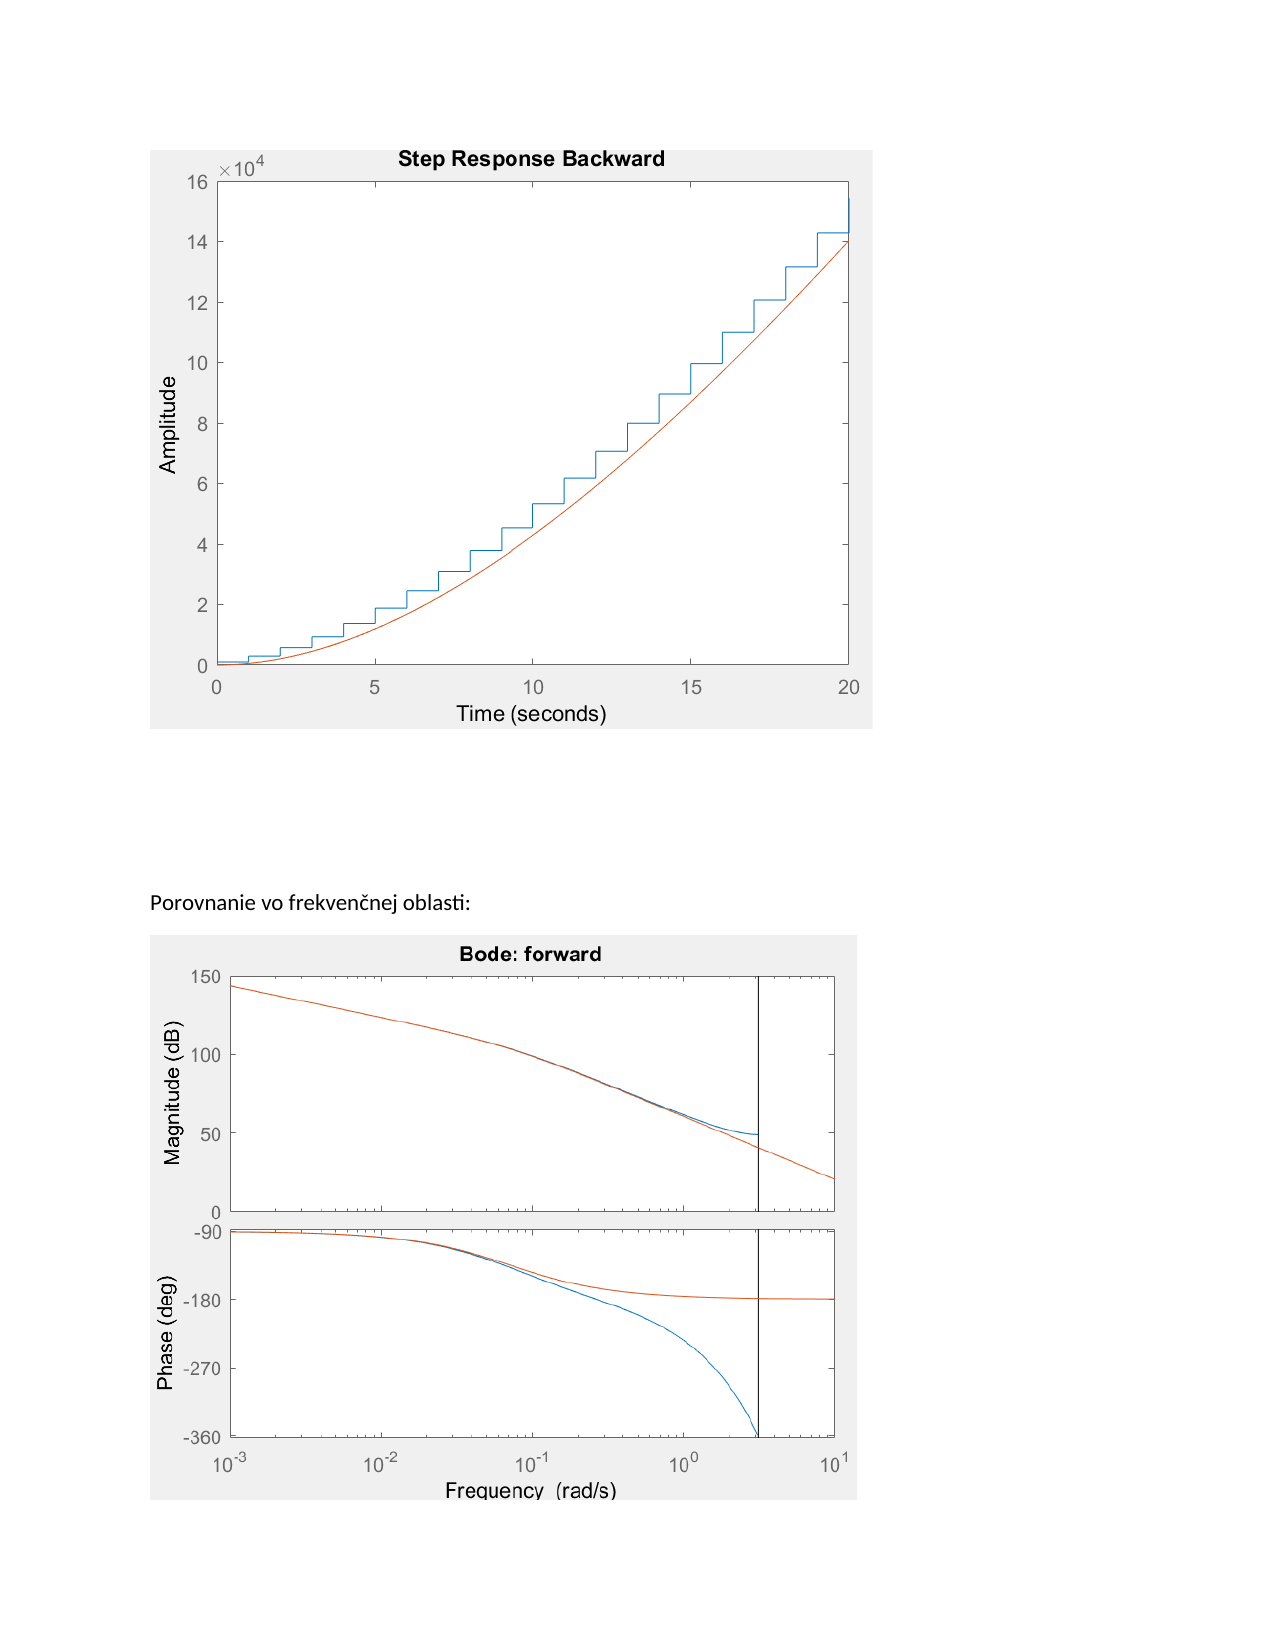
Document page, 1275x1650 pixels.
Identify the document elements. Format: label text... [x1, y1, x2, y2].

picture [150, 935, 858, 1500]
text Porovnanie vo frekvenčnej oblasti: [150, 888, 1125, 917]
picture [150, 150, 873, 729]
